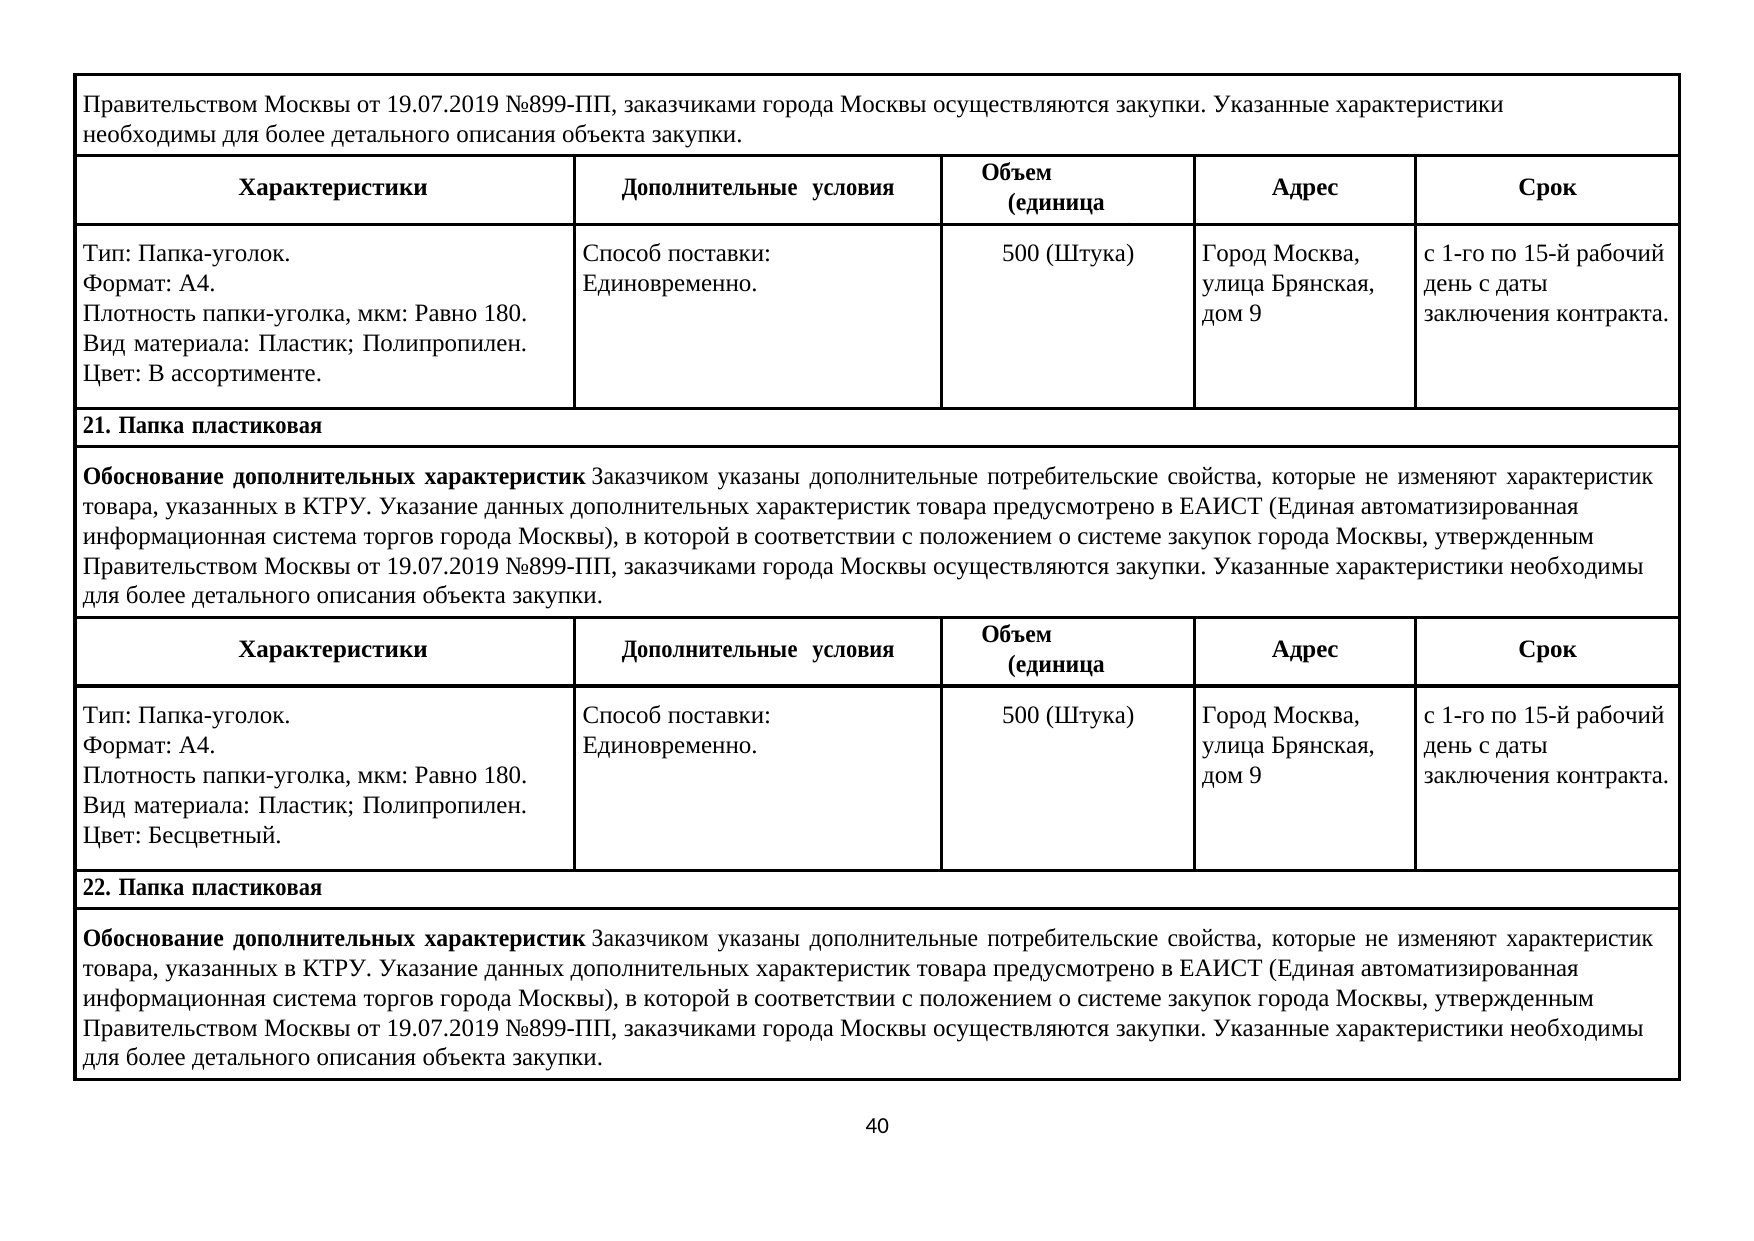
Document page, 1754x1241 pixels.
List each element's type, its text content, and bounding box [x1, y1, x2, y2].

table_cell Адрес [1196, 157, 1414, 222]
table_cell Тип: Папка-уголок. Формат: A4. Плотность папки-уголка, мкм: Равно 180. Вид материала: Пластик; Полипропилен. Цвет: В ассортименте. [77, 226, 573, 407]
table_cell Обоснование дополнительных характеристик Заказчиком указаны дополнительные потребительские свойства, которые не изменяют характеристик товара, указанных в КТРУ. Указание данных дополнительных характеристик товара предусмотрено в ЕАИСТ (Единая автоматизированная информационная система торгов города Москвы), в которой в соответствии с положением о системе закупок города Москвы, утвержденным Правительством Москвы от 19.07.2019 №899-ПП, заказчиками города Москвы осуществляются закупки. Указанные характеристики необходимы для более детального описания объекта закупки. [77, 910, 1678, 1078]
table_cell Объем (единица измерения) [943, 619, 1193, 684]
table_cell Дополнительные условия [576, 619, 940, 684]
table_cell 500 (Штука) [943, 226, 1193, 407]
table_cell Город Москва, улица Брянская, дом 9 [1196, 688, 1414, 869]
table_cell Адрес [1196, 619, 1414, 684]
table_cell Способ поставки: Единовременно. [576, 688, 940, 869]
table_cell Город Москва, улица Брянская, дом 9 [1196, 226, 1414, 407]
table_header Правительством Москвы от 19.07.2019 №899-ПП, заказчиками города Москвы осуществляются закупки. Указанные характеристики необходимы для более детального описания объекта закупки. [77, 76, 1678, 154]
table_cell c 1-го по 15-й рабочий день c даты заключения контракта. [1417, 688, 1678, 869]
table_cell 22. Папка пластиковая [77, 872, 1678, 907]
table_cell Обоснование дополнительных характеристик Заказчиком указаны дополнительные потребительские свойства, которые не изменяют характеристик товара, указанных в КТРУ. Указание данных дополнительных характеристик товара предусмотрено в ЕАИСТ (Единая автоматизированная информационная система торгов города Москвы), в которой в соответствии с положением о системе закупок города Москвы, утвержденным Правительством Москвы от 19.07.2019 №899-ПП, заказчиками города Москвы осуществляются закупки. Указанные характеристики необходимы для более детального описания объекта закупки. [77, 448, 1678, 616]
table_cell Срок [1417, 619, 1678, 684]
table_cell 500 (Штука) [943, 688, 1193, 869]
table_cell Характеристики [77, 157, 573, 222]
table_cell Тип: Папка-уголок. Формат: A4. Плотность папки-уголка, мкм: Равно 180. Вид материала: Пластик; Полипропилен. Цвет: Бесцветный. [77, 688, 573, 869]
table_cell Дополнительные условия [576, 157, 940, 222]
table_cell Способ поставки: Единовременно. [576, 226, 940, 407]
table_cell 21. Папка пластиковая [77, 410, 1678, 445]
table_cell Срок [1417, 157, 1678, 222]
table_cell c 1-го по 15-й рабочий день c даты заключения контракта. [1417, 226, 1678, 407]
table_cell Характеристики [77, 619, 573, 684]
table_cell Объем (единица измерения) [943, 157, 1193, 222]
